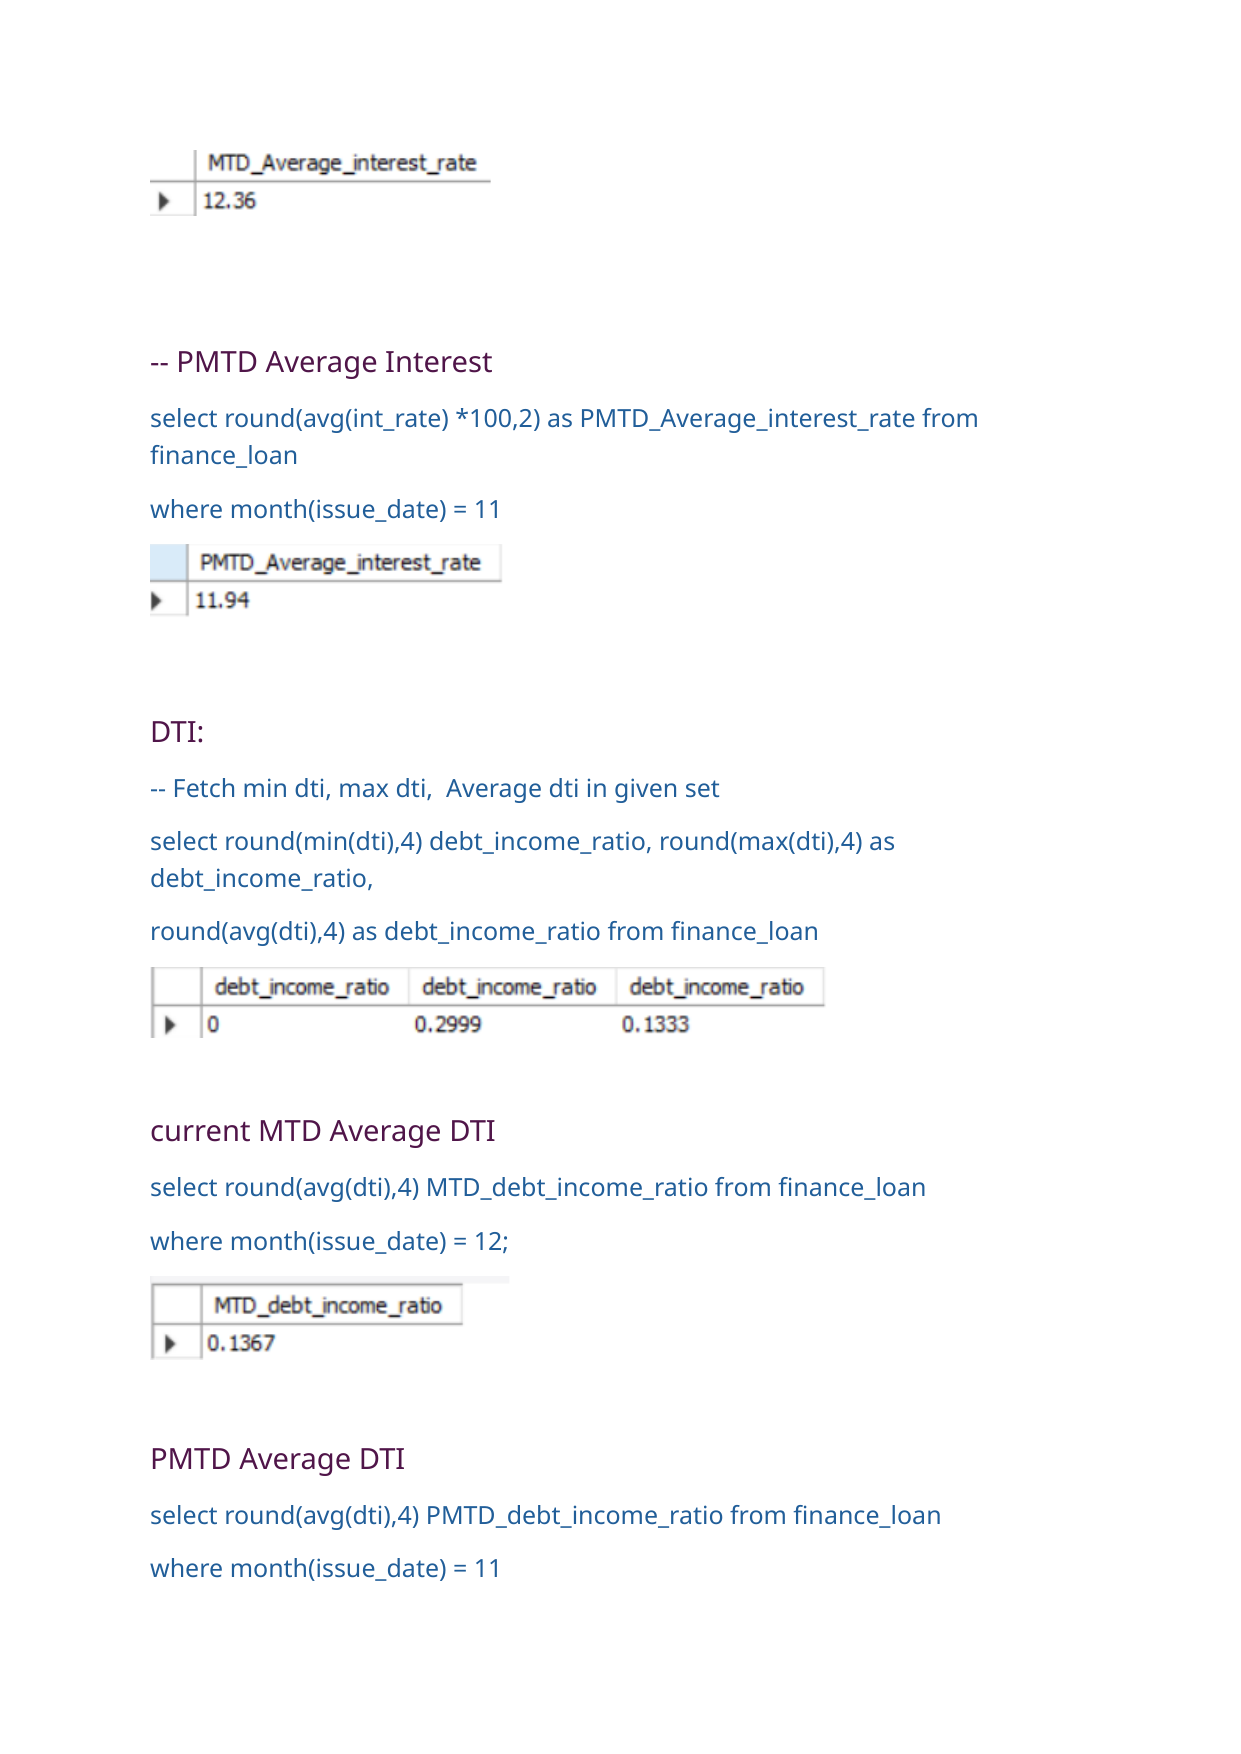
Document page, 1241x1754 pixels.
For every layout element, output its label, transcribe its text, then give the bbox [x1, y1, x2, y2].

text where month(issue_date) = 11 [150, 1551, 1090, 1585]
picture [150, 1276, 510, 1360]
text select round(avg(int_rate) *100,2) as PMTD_Average_interest_rate from finance_loan [150, 401, 1090, 472]
text PMTD Average DTI [150, 1438, 1090, 1478]
text -- PMTD Average Interest [150, 342, 1090, 381]
text where month(issue_date) = 11 [150, 491, 1090, 525]
text select round(avg(dti),4) PMTD_debt_income_ratio from finance_loan [150, 1498, 1090, 1532]
text select round(min(dti),4) debt_income_ratio, round(max(dti),4) as debt_income_ratio, [150, 824, 1090, 895]
text -- Fetch min dti, max dti, Average dti in given set [150, 770, 1090, 804]
text round(avg(dti),4) as debt_income_ratio from finance_loan [150, 914, 1090, 948]
picture [150, 544, 507, 633]
text where month(issue_date) = 12; [150, 1223, 1090, 1257]
text current MTD Average DTI [150, 1110, 1090, 1150]
picture [150, 967, 837, 1038]
text select round(avg(dti),4) MTD_debt_income_ratio from finance_loan [150, 1170, 1090, 1204]
picture [150, 150, 491, 216]
text DTI: [150, 711, 1090, 751]
